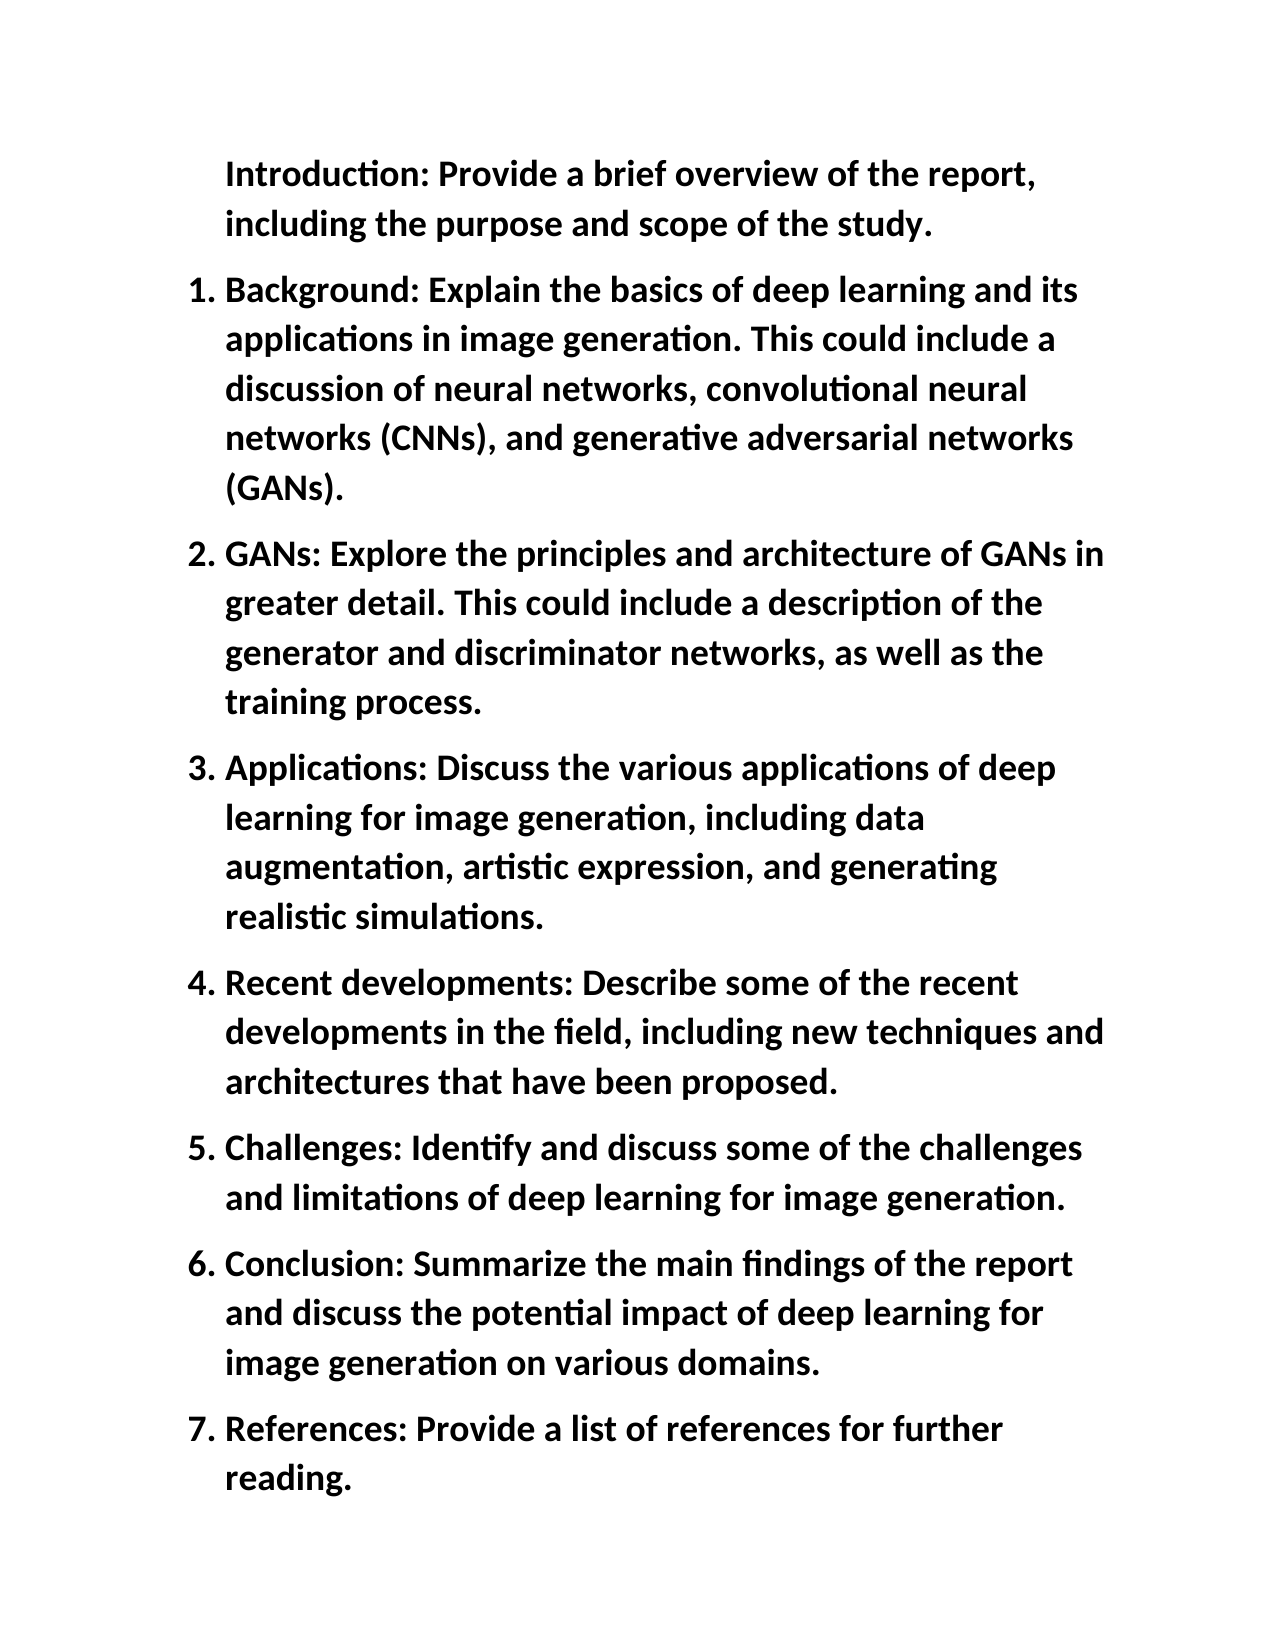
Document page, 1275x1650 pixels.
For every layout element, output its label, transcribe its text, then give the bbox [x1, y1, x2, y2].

list Background: Explain the basics of deep learning and its applications in image generation. This could include a discussion of neural networks, convolutional neural networks (CNNs), and generative adversarial networks (GANs). [187, 266, 1125, 509]
list References: Provide a list of references for further reading. [187, 1405, 1125, 1500]
list Conclusion: Summarize the main findings of the report and discuss the potential impact of deep learning for image generation on various domains. [187, 1239, 1125, 1384]
text Introduction: Provide a brief overview of the report, including the purpose and scope of the study. [225, 150, 1125, 245]
list Recent developments: Describe some of the recent developments in the field, including new techniques and architectures that have been proposed. [187, 959, 1125, 1104]
list GANs: Explore the principles and architecture of GANs in greater detail. This could include a description of the generator and discriminator networks, as well as the training process. [187, 530, 1125, 724]
list Challenges: Identify and discuss some of the challenges and limitations of deep learning for image generation. [187, 1124, 1125, 1219]
list Applications: Discuss the various applications of deep learning for image generation, including data augmentation, artistic expression, and generating realistic simulations. [187, 744, 1125, 938]
